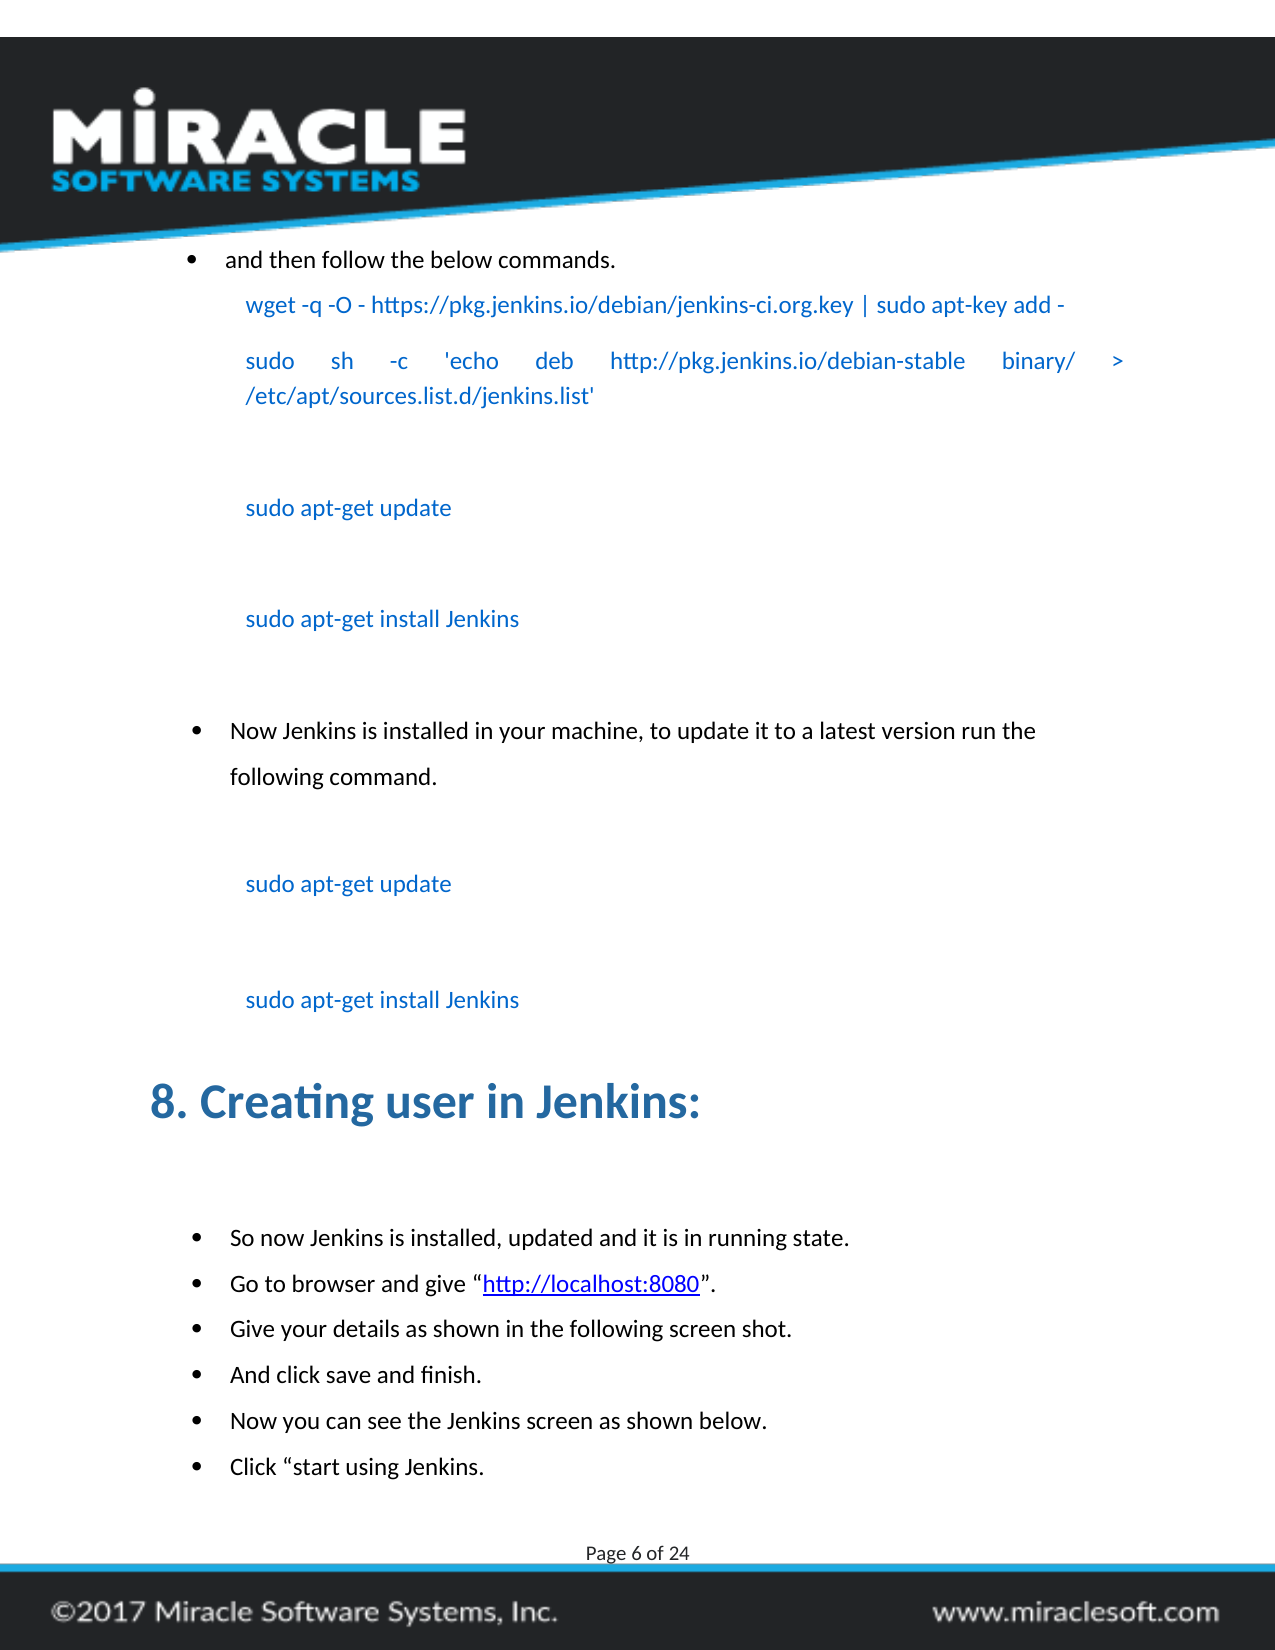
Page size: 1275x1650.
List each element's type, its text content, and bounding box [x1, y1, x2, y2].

list Click “start using Jenkins. [192, 1451, 1125, 1481]
list So now Jenkins is installed, updated and it is in running state. [192, 1222, 1125, 1253]
text sudo apt-get install Jenkins [150, 604, 1125, 634]
subtitle 8. Creating user in Jenkins: [150, 1069, 1125, 1131]
list Now you can see the Jenkins screen as shown below. [192, 1405, 1125, 1436]
list Give your details as shown in the following screen shot. [192, 1314, 1125, 1344]
text sudo apt-get update [150, 868, 1125, 898]
list Now Jenkins is installed in your machine, to update it to a latest version run the following command. [192, 715, 1125, 792]
text sudo apt-get update [150, 492, 1125, 522]
list Go to browser and give “http://localhost:8080”. [192, 1268, 1125, 1298]
picture [0, 37, 1275, 1650]
list And click save and finish. [192, 1359, 1125, 1390]
text sudo sh -c 'echo deb http://pkg.jenkins.io/debian-stable binary/ > /etc/apt/sources.list.d/jenkins.list' [245, 345, 1125, 411]
list and then follow the below commands. [187, 244, 1125, 274]
text sudo apt-get install Jenkins [150, 984, 1125, 1015]
text wget -q -O - https://pkg.jenkins.io/debian/jenkins-ci.org.key | sudo apt-key add - [150, 289, 1125, 320]
